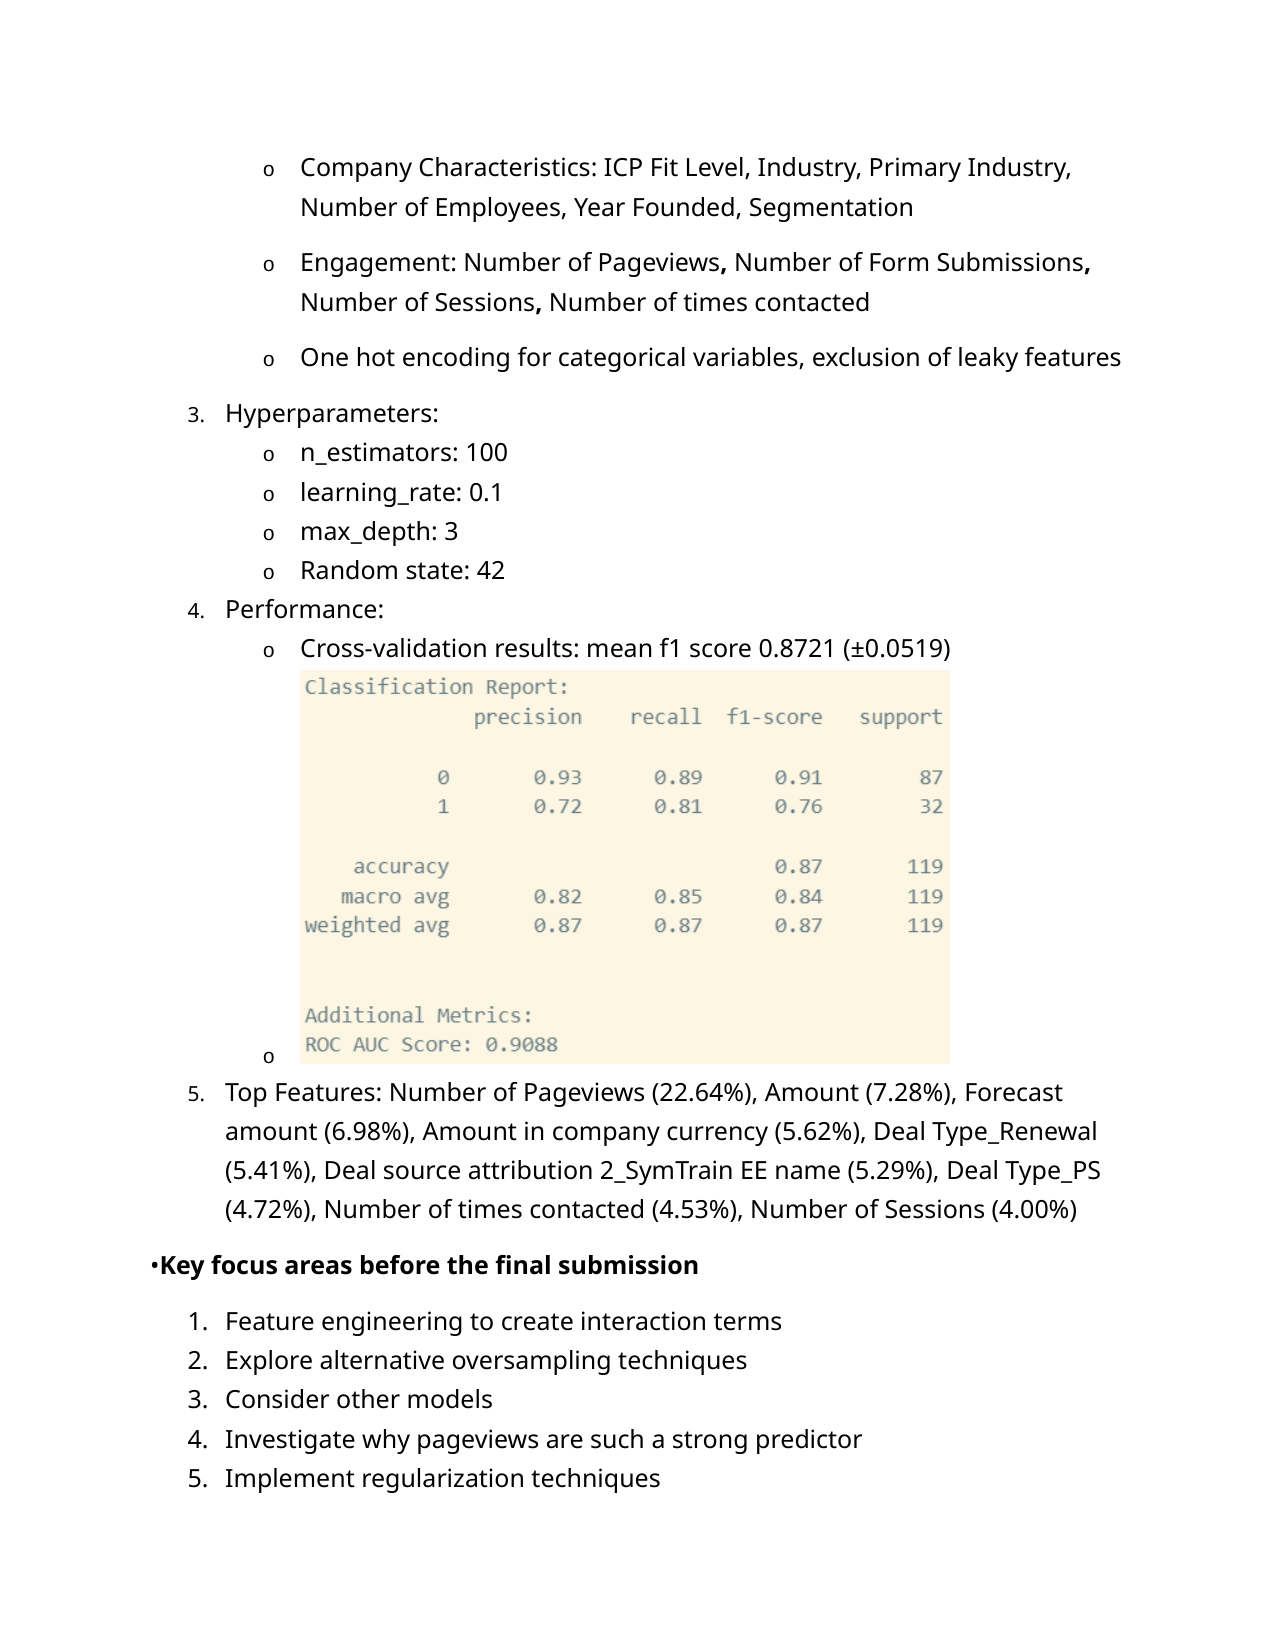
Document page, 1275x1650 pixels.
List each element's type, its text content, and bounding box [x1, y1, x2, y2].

picture [300, 670, 951, 1064]
list Company Characteristics: ICP Fit Level, Industry, Primary Industry, Number of Employees, Year Founded, Segmentation [262, 150, 1125, 223]
list Cross-validation results: mean f1 score 0.8721 (±0.0519) [262, 631, 1125, 665]
list Explore alternative oversampling techniques [187, 1343, 1125, 1377]
list Top Features: Number of Pageviews (22.64%), Amount (7.28%), Forecast amount (6.98%), Amount in company currency (5.62%), Deal Type_Renewal (5.41%), Deal source attribution 2_SymTrain EE name (5.29%), Deal Type_PS (4.72%), Number of times contacted (4.53%), Number of Sessions (4.00%) [187, 1074, 1125, 1226]
list max_depth: 3 [262, 513, 1125, 547]
list Hyperparameters: [187, 396, 1125, 430]
list Feature engineering to create interaction terms [187, 1304, 1125, 1338]
list Consider other models [187, 1382, 1125, 1416]
list Implement regularization techniques [187, 1460, 1125, 1494]
list Performance: [187, 592, 1125, 626]
list Engagement: Number of Pageviews, Number of Form Submissions, Number of Sessions, Number of times contacted [262, 245, 1125, 318]
list learning_rate: 0.1 [262, 474, 1125, 508]
list Random state: 42 [262, 552, 1125, 587]
list n_estimators: 100 [262, 435, 1125, 469]
list One hot encoding for categorical variables, exclusion of leaky features [262, 340, 1125, 374]
list Investigate why pageviews are such a strong predictor [187, 1421, 1125, 1455]
text •Key focus areas before the final submission [150, 1248, 1125, 1282]
